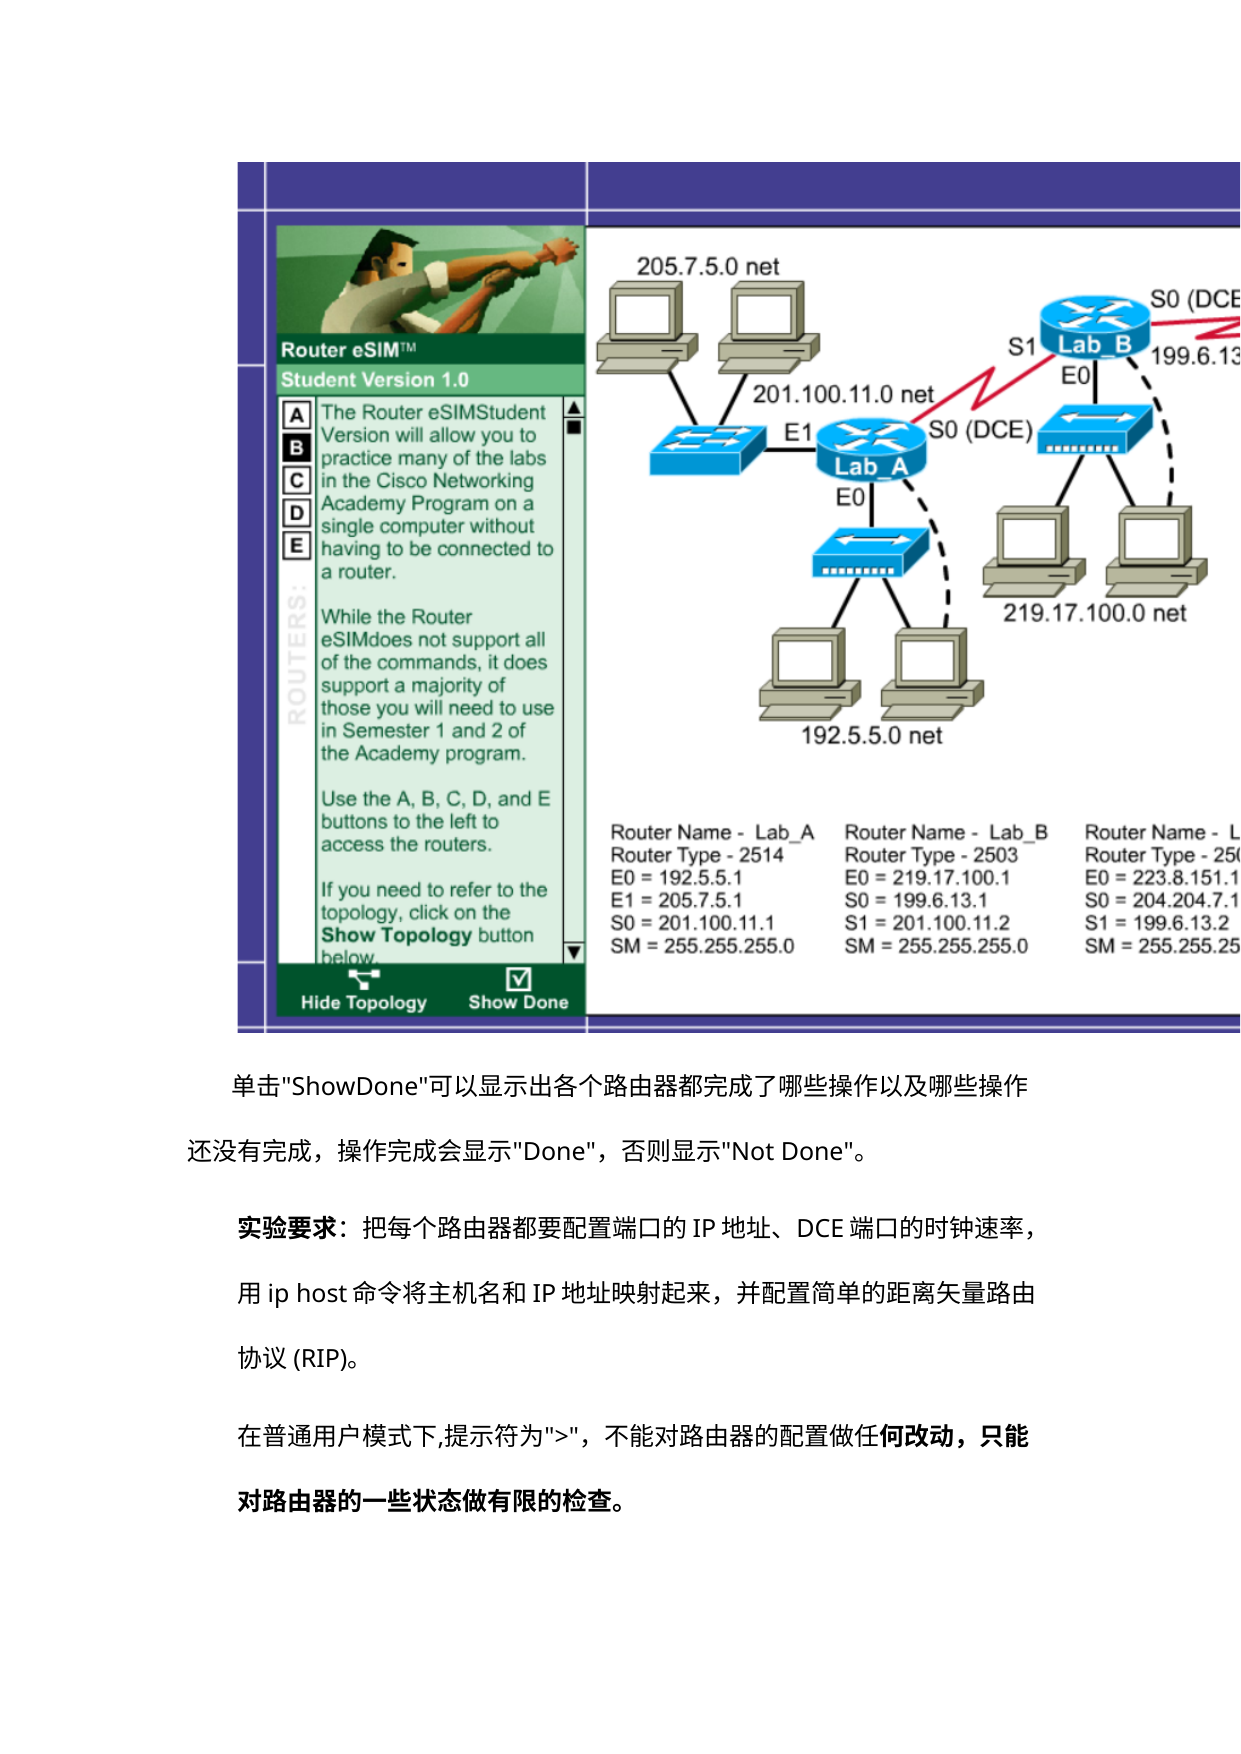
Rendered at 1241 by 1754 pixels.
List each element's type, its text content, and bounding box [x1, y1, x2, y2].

text 实验要求：把每个路由器都要配置端口的IP地址、DCE端口的时钟速率，用ip host命令将主机名和IP地址映射起来，并配置简单的距离矢量路由协议 (RIP)。 [237, 1194, 1053, 1389]
picture [237, 162, 1241, 1033]
text 在普通用户模式下,提示符为">"，不能对路由器的配置做任何改动，只能对路由器的一些状态做有限的检查。 [237, 1402, 1053, 1532]
text 单击"ShowDone"可以显示出各个路由器都完成了哪些操作以及哪些操作还没有完成，操作完成会显示"Done"，否则显示"Not Done"。 [187, 1052, 1053, 1182]
